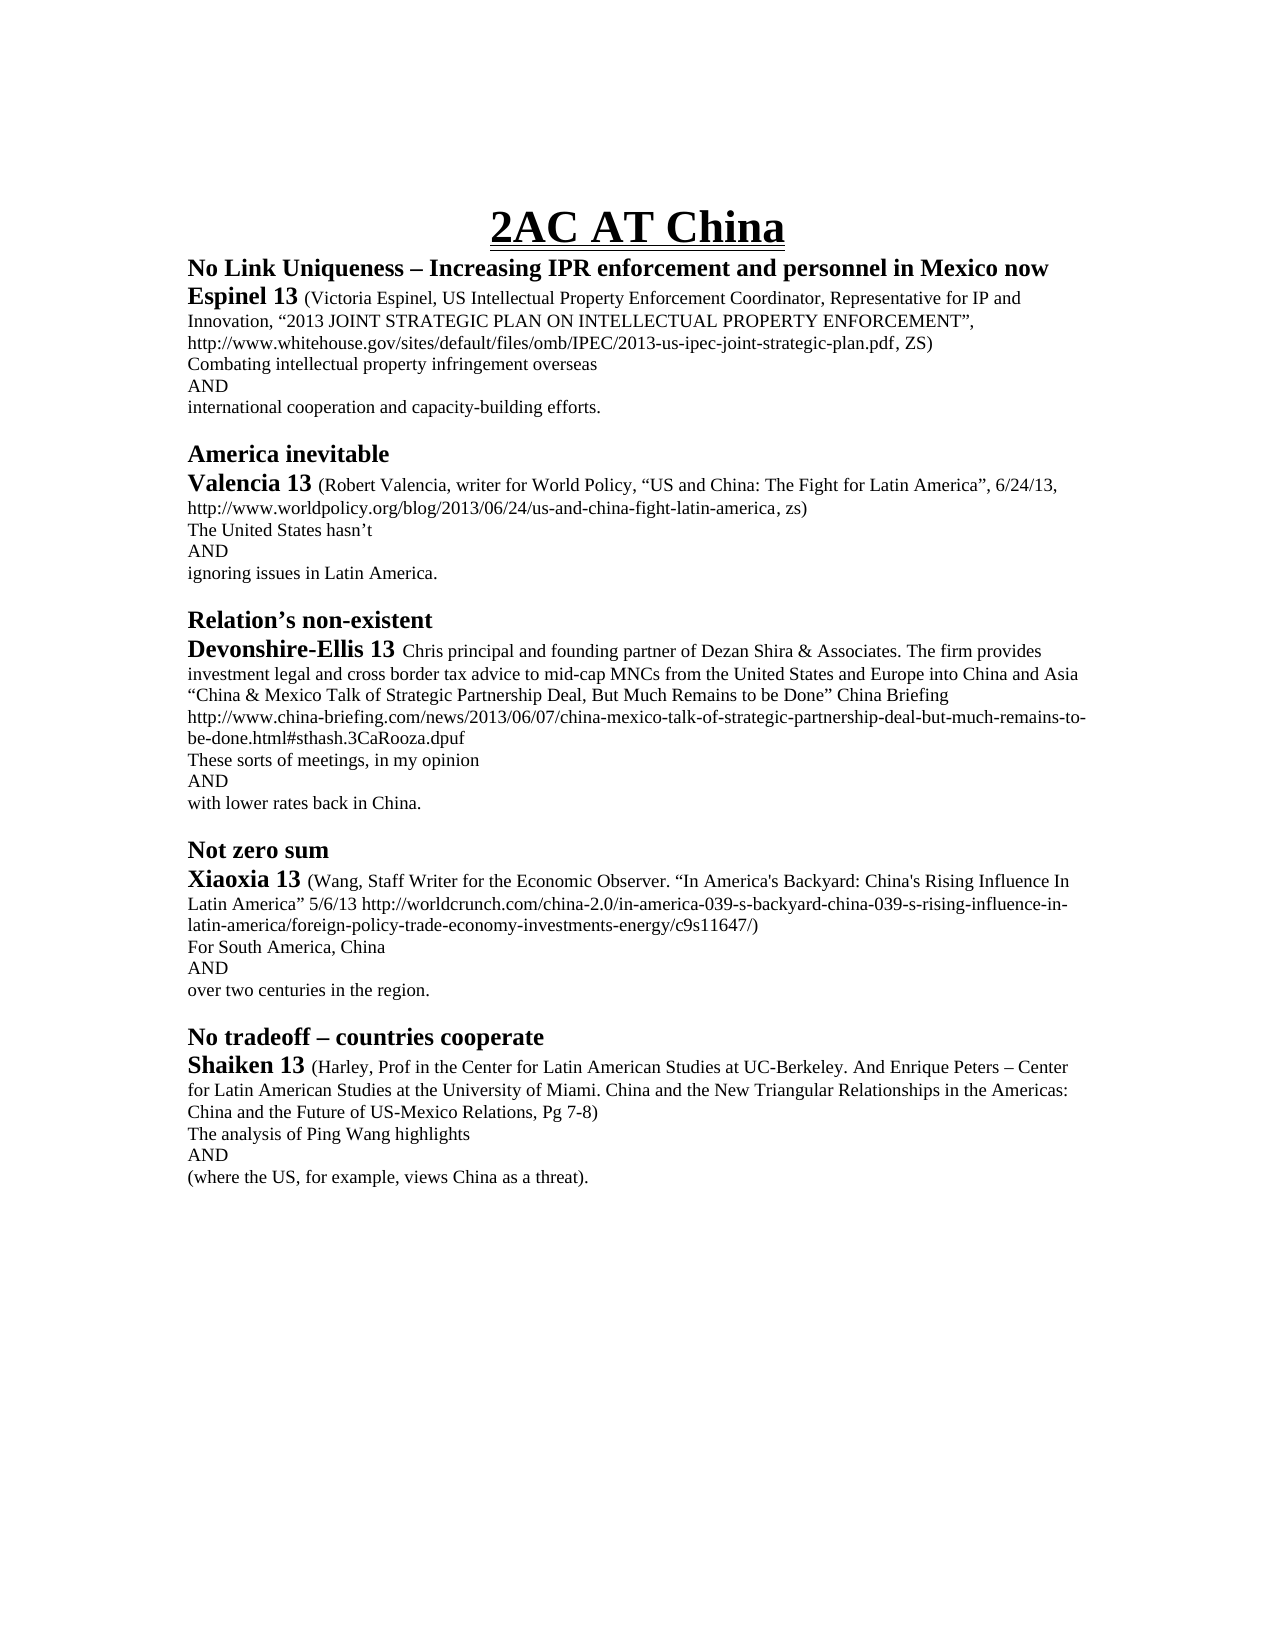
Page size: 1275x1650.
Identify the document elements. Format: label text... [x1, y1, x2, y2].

text No tradeoff – countries cooperate [187, 1022, 1087, 1051]
text Valencia 13 (Robert Valencia, writer for World Policy, “US and China: The Fight for Latin America”, 6/24/13, http://www.worldpolicy.org/blog/2013/06/24/us-and-china-fight-latin-america, zs) [187, 468, 1087, 519]
text Not zero sum [187, 835, 1087, 864]
text over two centuries in the region. [187, 979, 1087, 1000]
text Devonshire-Ellis 13 Chris principal and founding partner of Dezan Shira & Associates. The firm provides investment legal and cross border tax advice to mid-cap MNCs from the United States and Europe into China and Asia “China & Mexico Talk of Strategic Partnership Deal, But Much Remains to be Done” China Briefing http://www.china-briefing.com/news/2013/06/07/china-mexico-talk-of-strategic-partnership-deal-but-much-remains-to-be-done.html#sthash.3CaRooza.dpuf [187, 634, 1087, 749]
text AND [187, 1144, 1087, 1166]
text AND [187, 957, 1087, 979]
text The United States hasn’t [187, 519, 1087, 540]
text The analysis of Ping Wang highlights [187, 1122, 1087, 1144]
text America inevitable [187, 439, 1087, 468]
text AND [187, 375, 1087, 396]
text These sorts of meetings, in my opinion [187, 749, 1087, 770]
text Combating intellectual property infringement overseas [187, 353, 1087, 375]
text ignoring issues in Latin America. [187, 562, 1087, 583]
text Shaiken 13 (Harley, Prof in the Center for Latin American Studies at UC-Berkeley. And Enrique Peters – Center for Latin American Studies at the University of Miami. China and the New Triangular Relationships in the Americas: China and the Future of US-Mexico Relations, Pg 7-8) [187, 1051, 1087, 1122]
text international cooperation and capacity-building efforts. [187, 396, 1087, 418]
text AND [187, 770, 1087, 792]
text Espinel 13 (Victoria Espinel, US Intellectual Property Enforcement Coordinator, Representative for IP and Innovation, “2013 JOINT STRATEGIC PLAN ON INTELLECTUAL PROPERTY ENFORCEMENT”, http://www.whitehouse.gov/sites/default/files/omb/IPEC/2013-us-ipec-joint-strategic-plan.pdf, ZS) [187, 281, 1087, 353]
text with lower rates back in China. [187, 792, 1087, 813]
text Relation’s non-existent [187, 605, 1087, 634]
text No Link Uniqueness – Increasing IPR enforcement and personnel in Mexico now [187, 253, 1087, 281]
text AND [187, 540, 1087, 562]
text 2AC AT China [187, 200, 1087, 253]
text For South America, China [187, 936, 1087, 957]
text Xiaoxia 13 (Wang, Staff Writer for the Economic Observer. “In America's Backyard: China's Rising Influence In Latin America” 5/6/13 http://worldcrunch.com/china-2.0/in-america-039-s-backyard-china-039-s-rising-influence-in-latin-america/foreign-policy-trade-economy-investments-energy/c9s11647/) [187, 864, 1087, 936]
text (where the US, for example, views China as a threat). [187, 1166, 1087, 1187]
